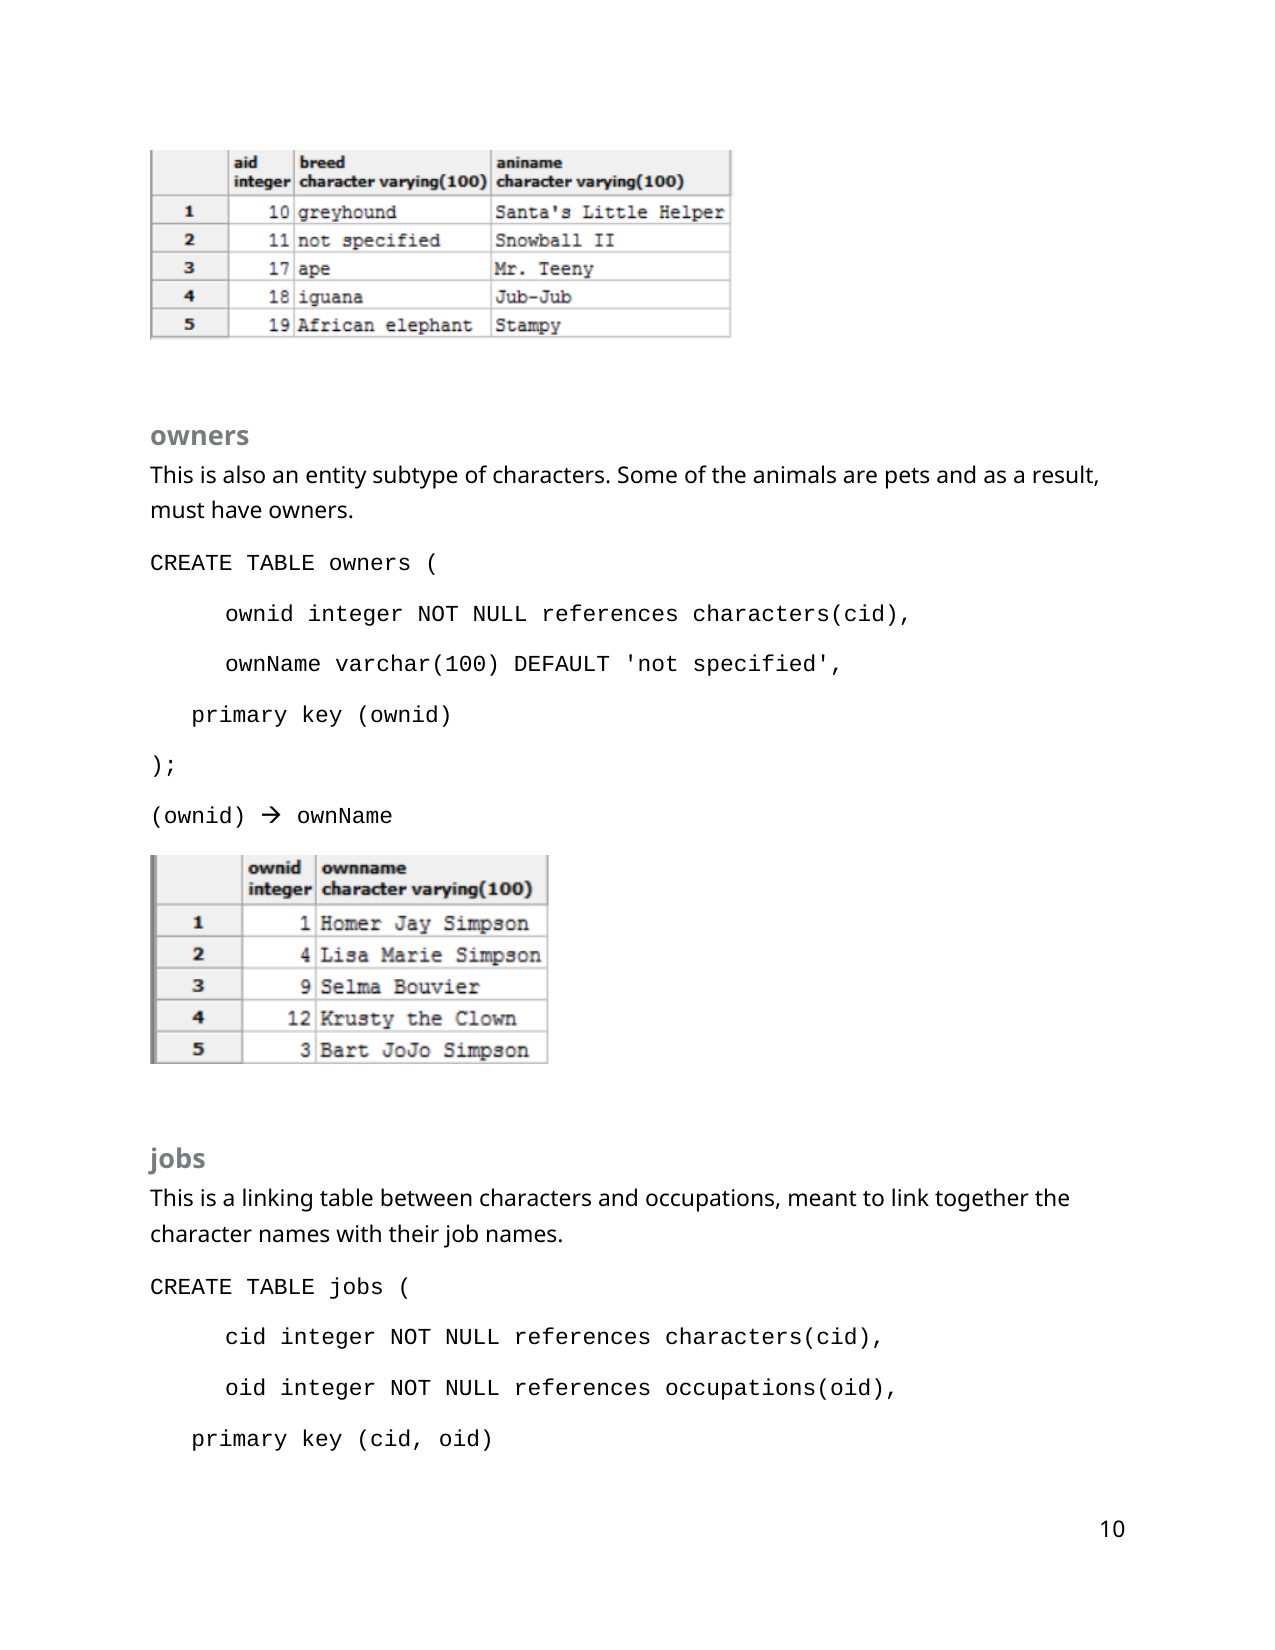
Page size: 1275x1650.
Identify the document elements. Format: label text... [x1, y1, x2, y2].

text This is a linking table between characters and occupations, meant to link together the character names with their job names. [150, 1182, 1125, 1249]
subtitle owners [150, 416, 1125, 453]
subtitle jobs [150, 1140, 1125, 1177]
text ); [150, 754, 1125, 780]
picture [150, 150, 734, 340]
text primary key (ownid) [150, 703, 1125, 729]
text oid integer NOT NULL references occupations(oid), [150, 1376, 1125, 1402]
text CREATE TABLE jobs ( [150, 1275, 1125, 1301]
text (ownid) ownName [150, 804, 1125, 830]
picture [150, 855, 550, 1064]
text ownName varchar(100) DEFAULT 'not specified', [150, 652, 1125, 678]
text primary key (cid, oid) [150, 1427, 1125, 1453]
text CREATE TABLE owners ( [150, 551, 1125, 577]
text ownid integer NOT NULL references characters(cid), [150, 602, 1125, 628]
text This is also an entity subtype of characters. Some of the animals are pets and as a result, must have owners. [150, 458, 1125, 526]
text cid integer NOT NULL references characters(cid), [150, 1326, 1125, 1352]
